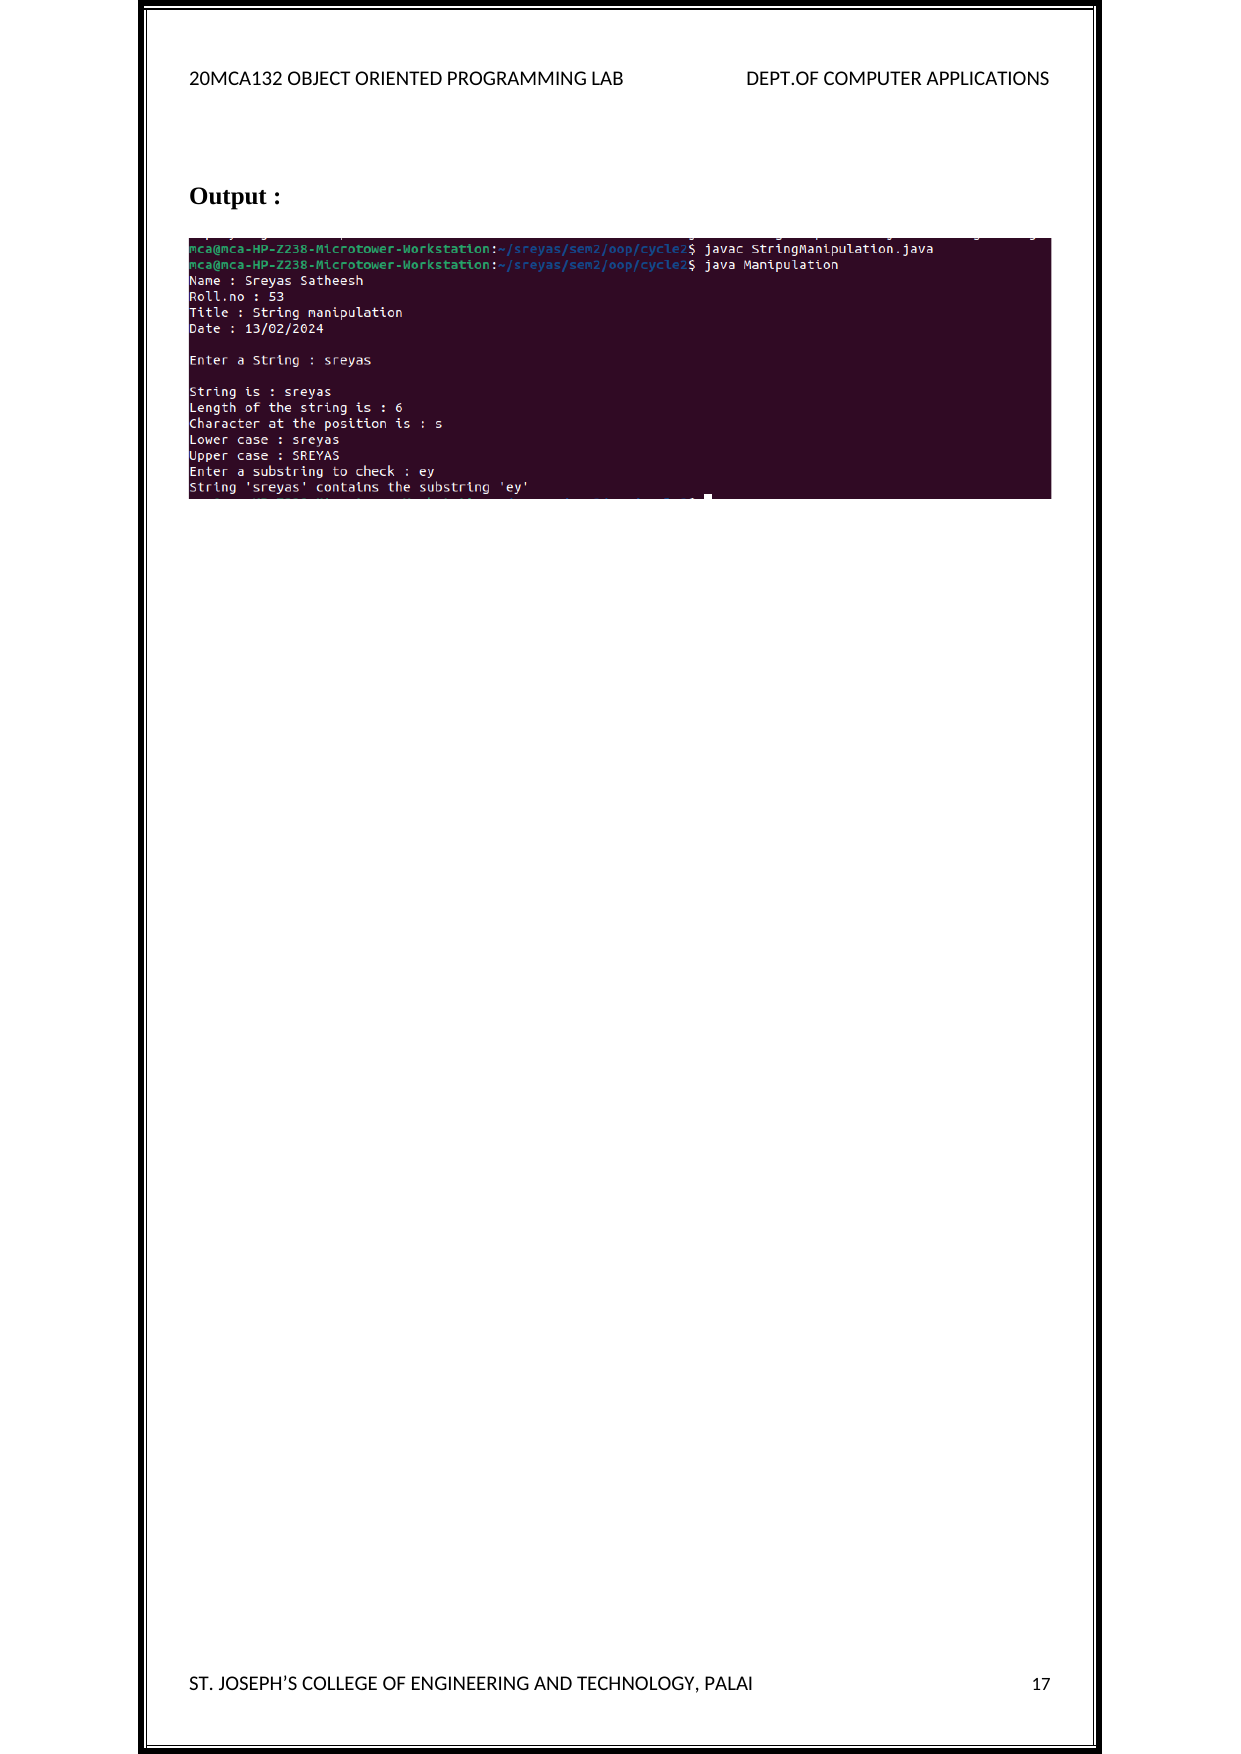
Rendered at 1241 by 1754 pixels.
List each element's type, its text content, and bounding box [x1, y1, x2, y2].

picture [188, 238, 1052, 499]
text Output : [189, 181, 1051, 209]
